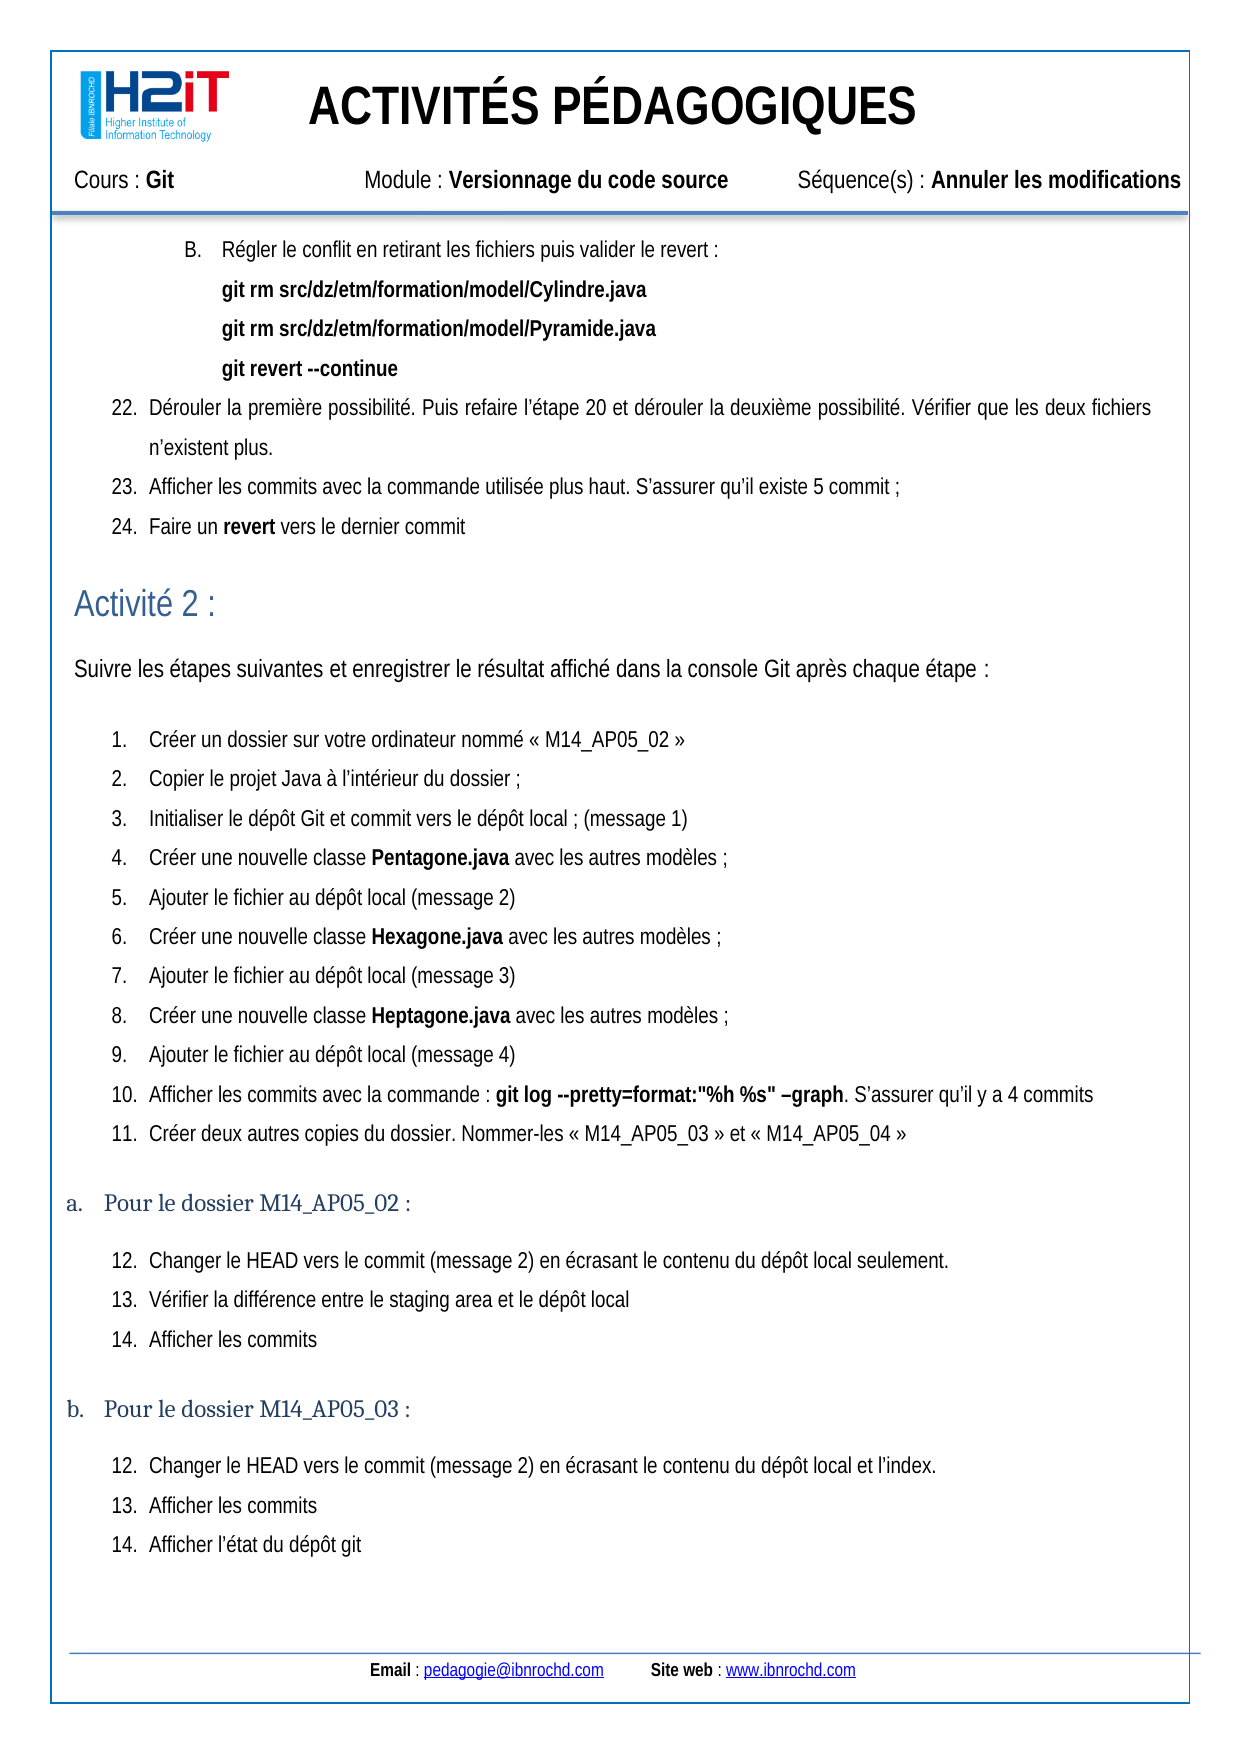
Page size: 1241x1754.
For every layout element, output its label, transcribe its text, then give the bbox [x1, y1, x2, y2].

list Ajouter le fichier au dépôt local (message 3) [111, 962, 1152, 989]
list Créer un dossier sur votre ordinateur nommé « M14_AP05_02 » [111, 726, 1152, 752]
subtitle Pour le dossier M14_AP05_03 : [66, 1394, 1152, 1423]
list Afficher les commits avec la commande utilisée plus haut. S’assurer qu’il existe 5 commit ; [111, 473, 1152, 499]
list Ajouter le fichier au dépôt local (message 4) [111, 1041, 1152, 1068]
list Faire un revert vers le dernier commit [111, 513, 1152, 539]
list Régler le conflit en retirant les fichiers puis valider le revert : [184, 236, 1152, 263]
list git rm src/dz/etm/formation/model/Pyramide.java [222, 315, 1152, 342]
list Changer le HEAD vers le commit (message 2) en écrasant le contenu du dépôt local et l’index. [111, 1452, 1152, 1479]
list Créer une nouvelle classe Hexagone.java avec les autres modèles ; [111, 923, 1152, 949]
list Créer deux autres copies du dossier. Nommer-les « M14_AP05_03 » et « M14_AP05_04 » [111, 1120, 1152, 1147]
list git rm src/dz/etm/formation/model/Cylindre.java [222, 276, 1152, 302]
list Ajouter le fichier au dépôt local (message 2) [111, 883, 1152, 910]
list Afficher l’état du dépôt git [111, 1531, 1152, 1558]
list Dérouler la première possibilité. Puis refaire l’étape 20 et dérouler la deuxième possibilité. Vérifier que les deux fichiers n’existent plus. [111, 394, 1152, 460]
list Afficher les commits [111, 1326, 1152, 1352]
subtitle Pour le dossier M14_AP05_02 : [66, 1189, 1152, 1218]
picture [69, 54, 250, 150]
list Afficher les commits [111, 1492, 1152, 1518]
list git revert --continue [222, 355, 1152, 381]
list Créer une nouvelle classe Pentagone.java avec les autres modèles ; [111, 844, 1152, 870]
list Copier le projet Java à l’intérieur du dossier ; [111, 765, 1152, 791]
list Changer le HEAD vers le commit (message 2) en écrasant le contenu du dépôt local seulement. [111, 1247, 1152, 1273]
list Afficher les commits avec la commande : git log --pretty=format:"%h %s" –graph. S’assurer qu’il y a 4 commits [111, 1081, 1152, 1107]
list Initialiser le dépôt Git et commit vers le dépôt local ; (message 1) [111, 804, 1152, 831]
subtitle Activité 2 : [74, 581, 1152, 624]
text Suivre les étapes suivantes et enregistrer le résultat affiché dans la console Git après chaque étape : [74, 653, 1152, 682]
list Créer une nouvelle classe Heptagone.java avec les autres modèles ; [111, 1002, 1152, 1028]
list Vérifier la différence entre le staging area et le dépôt local [111, 1286, 1152, 1313]
